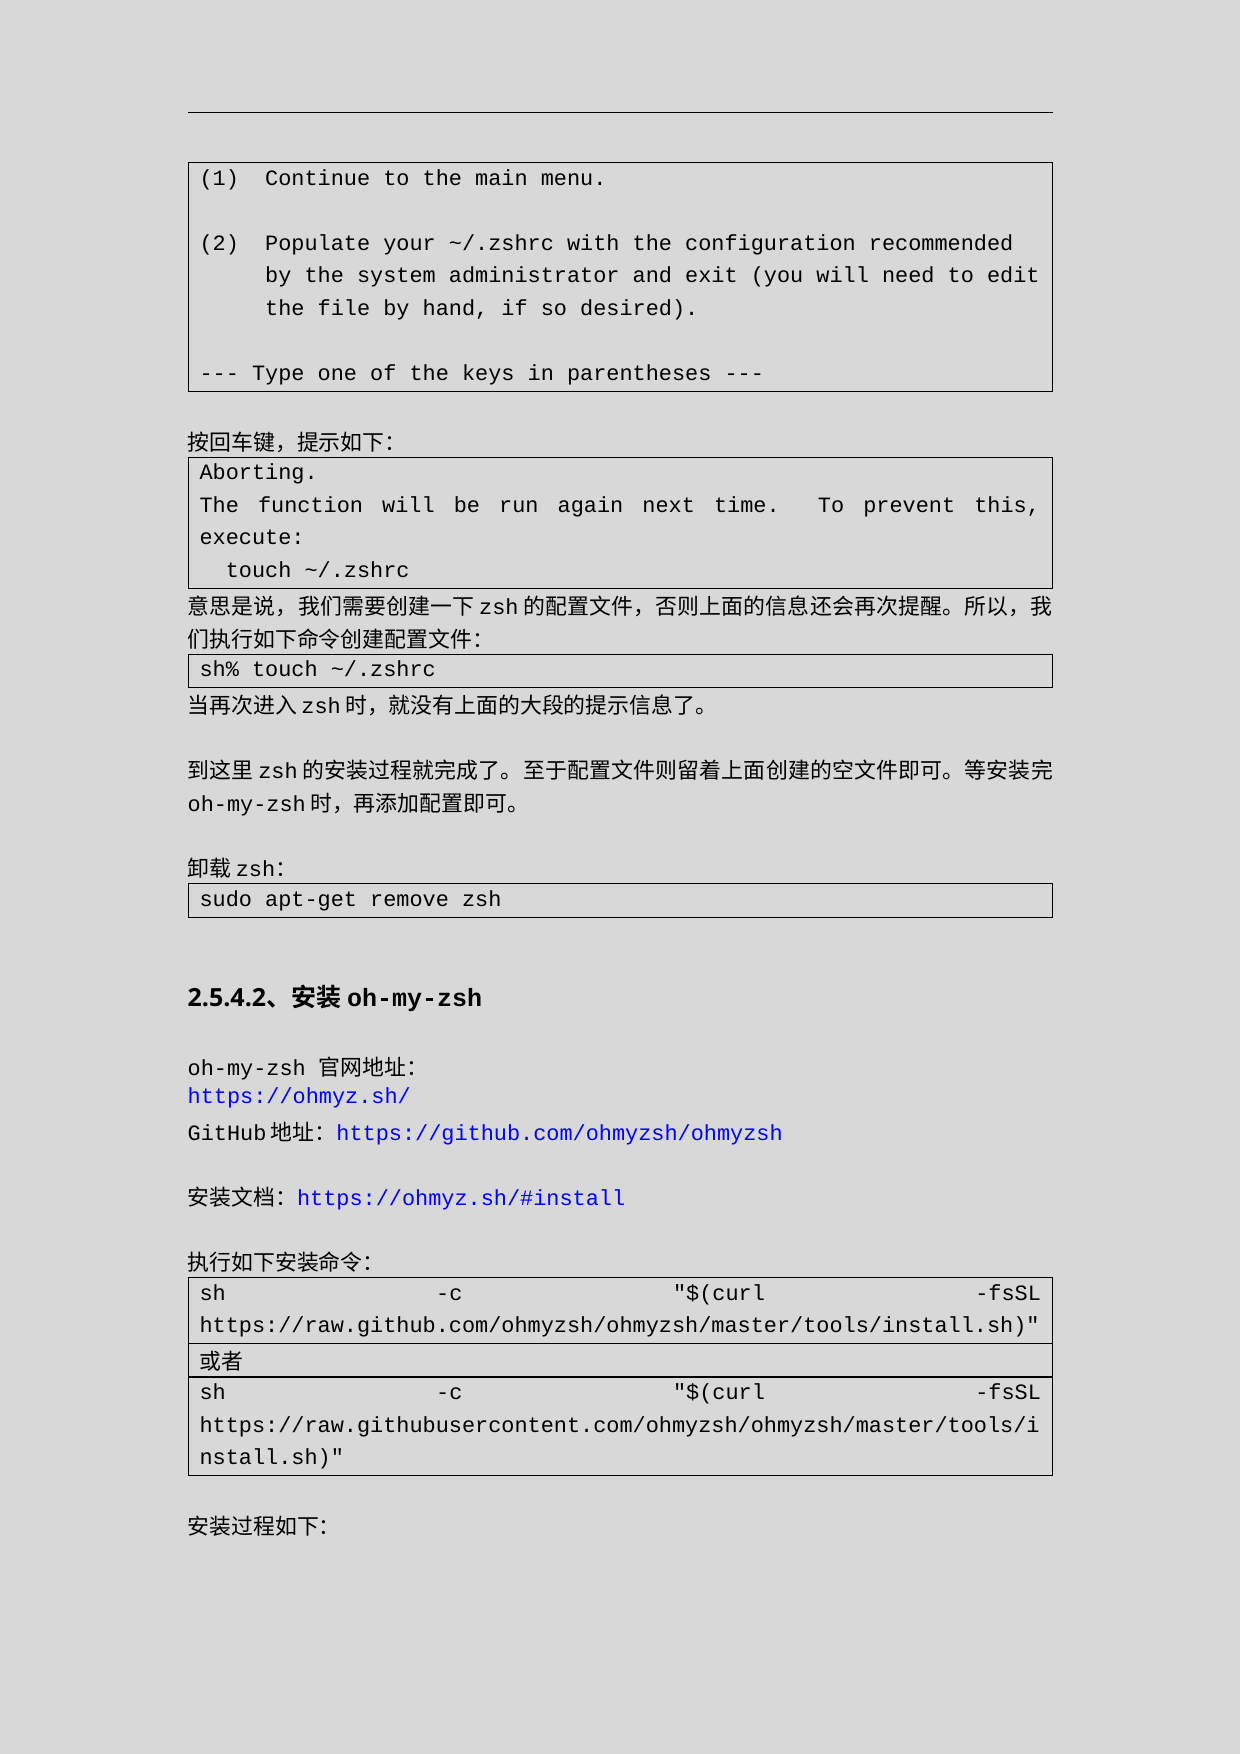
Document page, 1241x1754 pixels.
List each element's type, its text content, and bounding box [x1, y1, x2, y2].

text 执行如下安装命令： [187, 1244, 1053, 1277]
table_header Aborting. The function will be run again next time. To prevent this, execute: touch ~/.zshrc [189, 458, 1052, 588]
subtitle 安装 oh-my-zsh [187, 963, 1053, 1028]
text 当再次进入zsh时，就没有上面的大段的提示信息了。 [187, 688, 1053, 721]
table_header sh% touch ~/.zshrc [189, 655, 1052, 687]
text 安装文档：https://ohmyz.sh/#install [187, 1179, 1053, 1212]
table_cell sh -c "$(curl -fsSL https://raw.githubusercontent.com/ohmyzsh/ohmyzsh/master/tools/install.sh)" [189, 1378, 1052, 1475]
text 按回车键，提示如下： [187, 424, 1053, 457]
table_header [189, 163, 1052, 391]
text https://ohmyz.sh/ [187, 1082, 1053, 1114]
table_cell 或者 [189, 1344, 1052, 1376]
text 意思是说，我们需要创建一下zsh的配置文件，否则上面的信息还会再次提醒。所以，我们执行如下命令创建配置文件： [187, 589, 1053, 654]
table_header sudo apt-get remove zsh [189, 884, 1052, 917]
text GitHub地址：https://github.com/ohmyzsh/ohmyzsh [187, 1114, 1053, 1147]
text 到这里zsh的安装过程就完成了。至于配置文件则留着上面创建的空文件即可。等安装完oh-my-zsh时，再添加配置即可。 [187, 753, 1053, 818]
text oh-my-zsh 官网地址： [187, 1049, 1053, 1082]
text 卸载zsh： [187, 851, 1053, 883]
text 安装过程如下： [187, 1508, 1053, 1541]
table_header sh -c "$(curl -fsSL https://raw.github.com/ohmyzsh/ohmyzsh/master/tools/install.sh)" [189, 1278, 1052, 1343]
